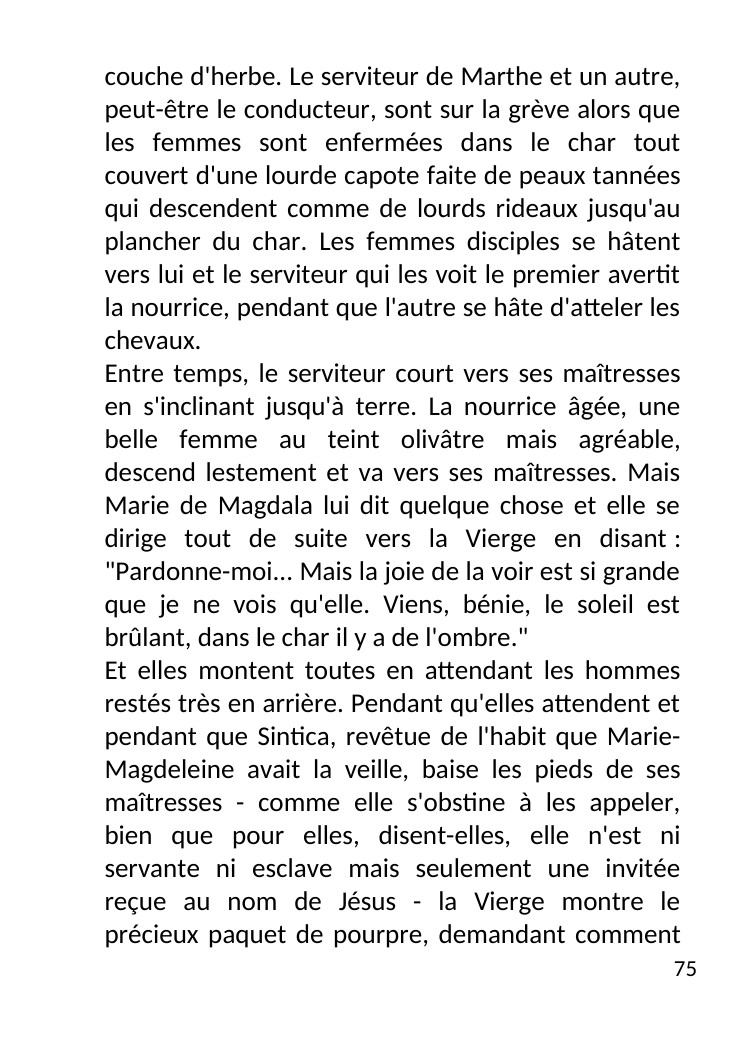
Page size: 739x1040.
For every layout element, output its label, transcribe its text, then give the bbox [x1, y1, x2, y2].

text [104, 59, 681, 356]
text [104, 653, 681, 951]
text Entre temps, le serviteur court vers ses maîtresses en s'inclinant jusqu'à terre. La nourrice âgée, une belle femme au teint olivâtre mais agréable, descend lestement et va vers ses maîtresses. Mais Marie de Magdala lui dit quelque chose et elle se dirige tout de suite vers la Vierge en disant : "Pardonne-moi... Mais la joie de la voir est si grande que je ne vois qu'elle. Viens, bénie, le soleil est brûlant, dans le char il y a de l'ombre." [104, 356, 681, 653]
